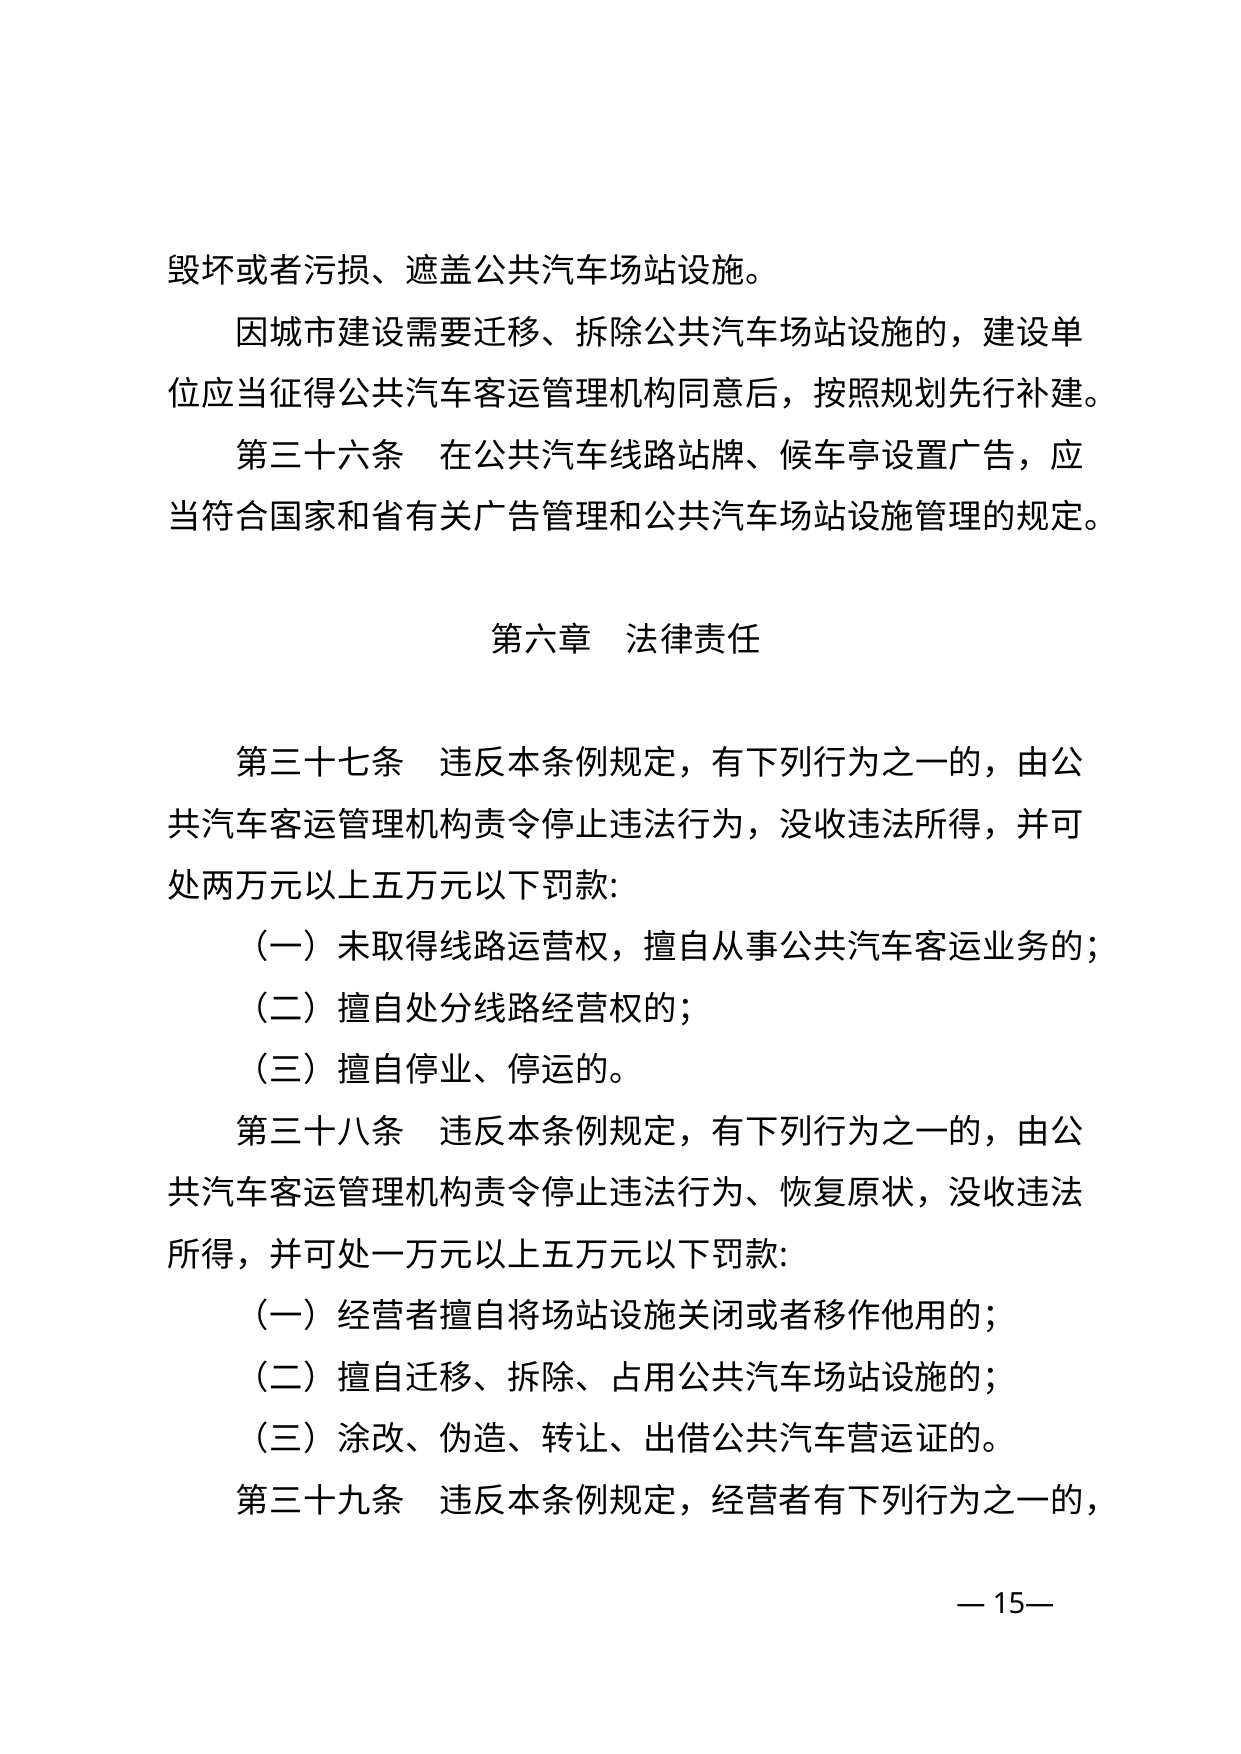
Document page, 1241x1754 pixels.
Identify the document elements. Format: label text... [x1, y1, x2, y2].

text 因城市建设需要迁移、拆除公共汽车场站设施的，建设单位应当征得公共汽车客运管理机构同意后，按照规划先行补建。 [168, 299, 1084, 422]
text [168, 1467, 1084, 1528]
text （三）涂改、伪造、转让、出借公共汽车营运证的。 [168, 1405, 1084, 1467]
text （二）擅自迁移、拆除、占用公共汽车场站设施的； [168, 1344, 1084, 1405]
text 第六章 法律责任 [168, 606, 1084, 668]
text 第三十六条 在公共汽车线路站牌、候车亭设置广告，应当符合国家和省有关广告管理和公共汽车场站设施管理的规定。 [168, 422, 1084, 545]
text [168, 238, 1084, 299]
text 第三十七条 违反本条例规定，有下列行为之一的，由公共汽车客运管理机构责令停止违法行为，没收违法所得，并可处两万元以上五万元以下罚款: [168, 729, 1084, 914]
text （一）未取得线路运营权，擅自从事公共汽车客运业务的； [168, 914, 1084, 975]
text 第三十八条 违反本条例规定，有下列行为之一的，由公共汽车客运管理机构责令停止违法行为、恢复原状，没收违法所得，并可处一万元以上五万元以下罚款: [168, 1098, 1084, 1282]
text （三）擅自停业、停运的。 [168, 1037, 1084, 1098]
text （一）经营者擅自将场站设施关闭或者移作他用的； [168, 1282, 1084, 1344]
text （二）擅自处分线路经营权的； [168, 975, 1084, 1037]
